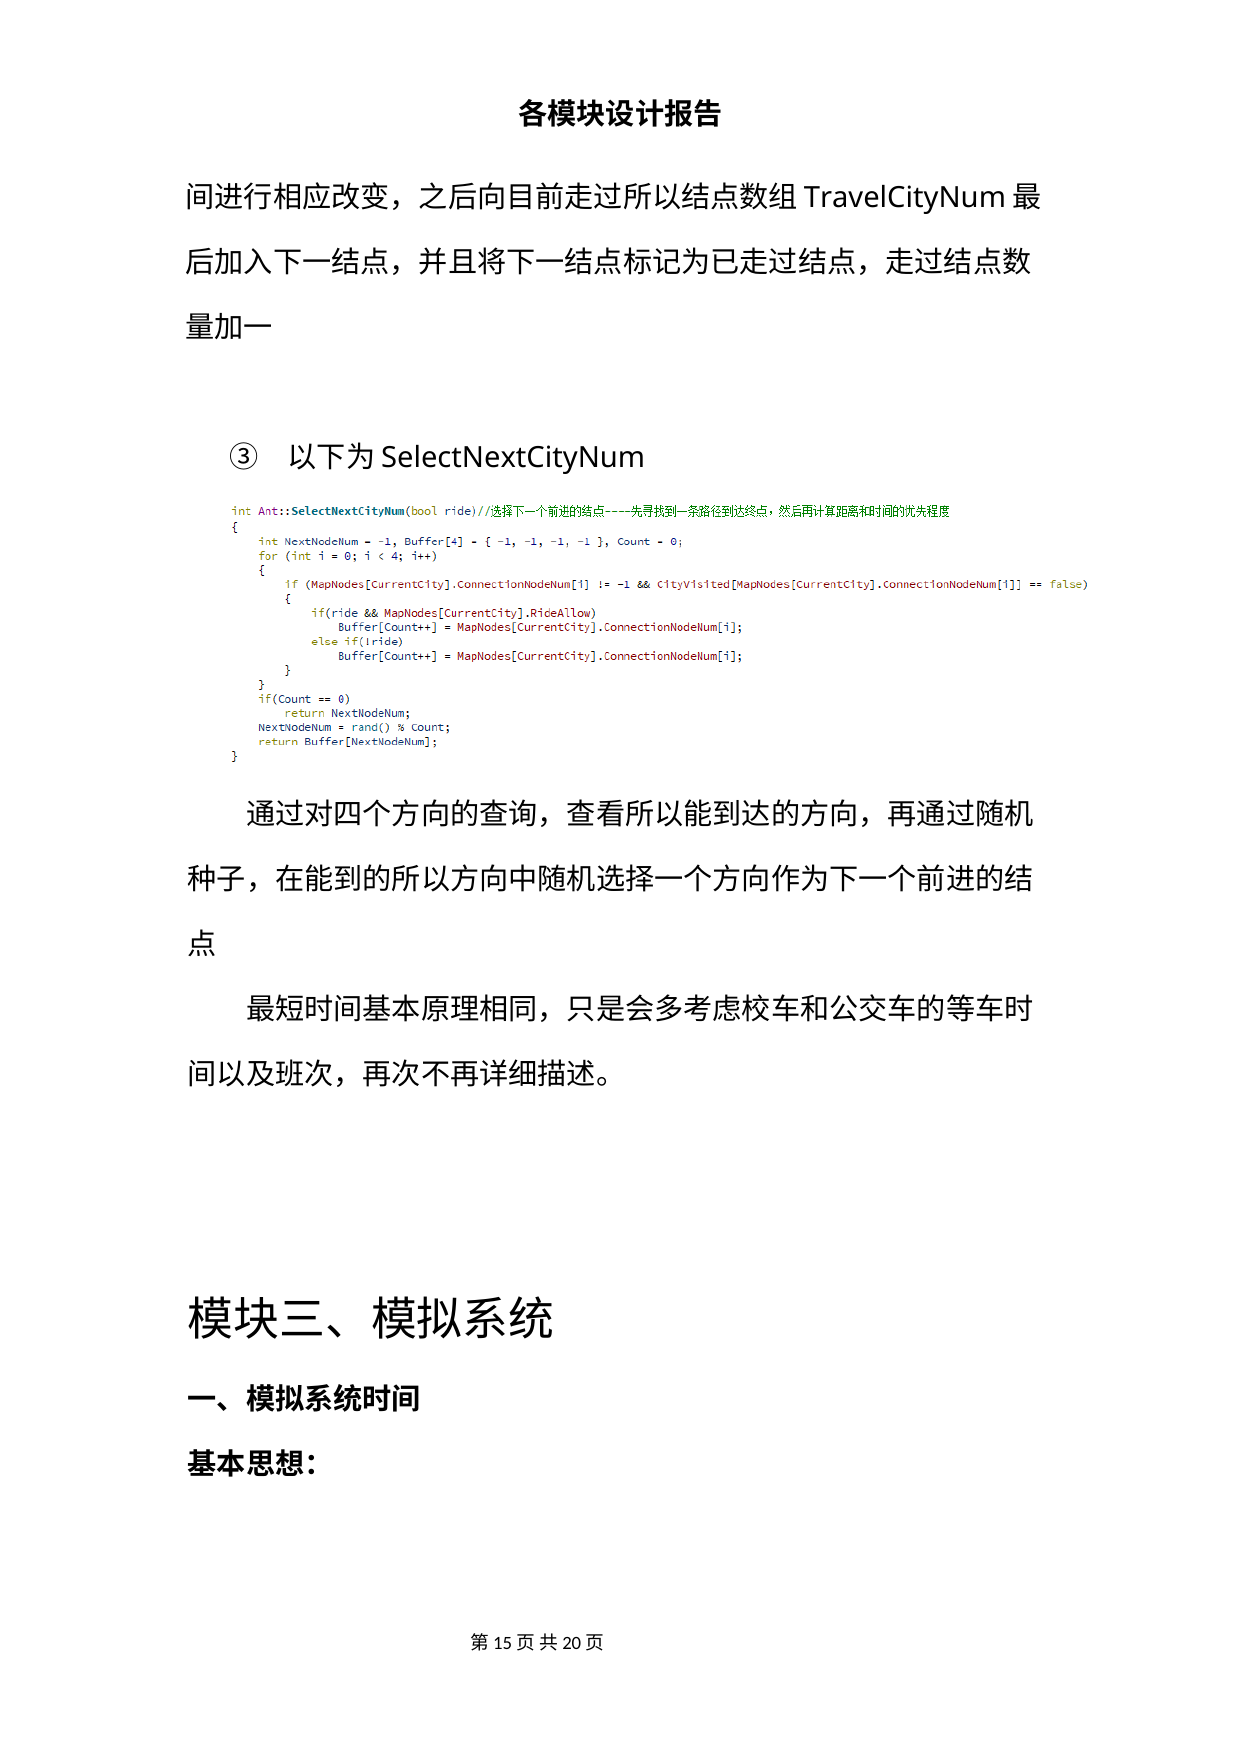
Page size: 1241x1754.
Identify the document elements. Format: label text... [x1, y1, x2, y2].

list 通过对四个方向的查询，查看所以能到达的方向，再通过随机种子，在能到的所以方向中随机选择一个方向作为下一个前进的结点 [187, 779, 1053, 974]
list 一、模拟系统时间 [187, 1364, 1053, 1429]
picture [229, 501, 1095, 765]
text 最短时间基本原理相同，只是会多考虑校车和公交车的等车时间以及班次，再次不再详细描述。 [187, 974, 1053, 1104]
list 模块三、模拟系统 [187, 1267, 1053, 1364]
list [185, 162, 1053, 357]
list 基本思想： [187, 1429, 1053, 1494]
list 以下为SelectNextCityNum [187, 422, 1053, 487]
